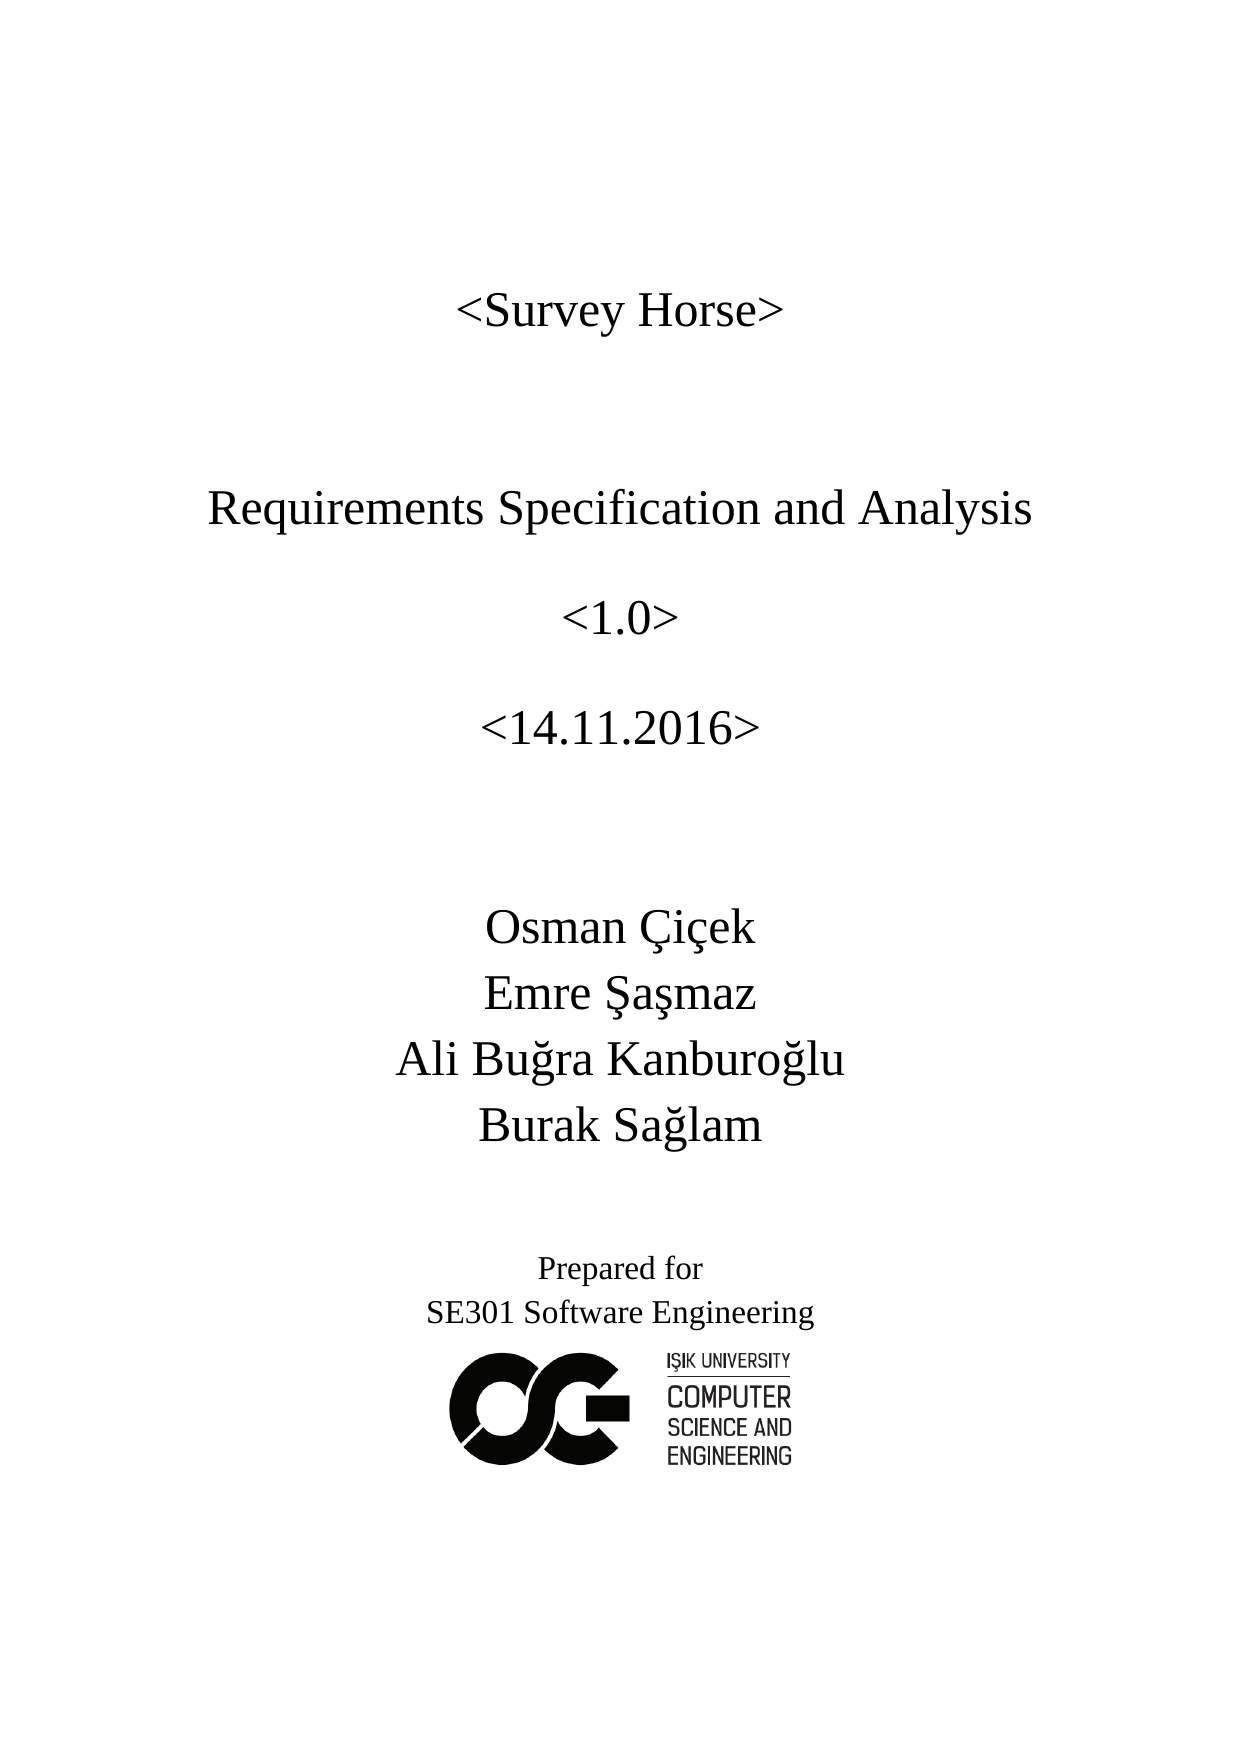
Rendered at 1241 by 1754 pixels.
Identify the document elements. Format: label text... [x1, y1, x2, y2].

text Osman Çiçek [148, 896, 1093, 954]
text SE301 Software Engineering [148, 1293, 1093, 1331]
text Emre Şaşmaz [148, 962, 1093, 1020]
text Burak Sağlam [148, 1094, 1093, 1152]
picture [445, 1336, 796, 1470]
text Prepared for [148, 1249, 1093, 1287]
text <Survey Horse> [148, 280, 1093, 337]
text Requirements Specification and Analysis [148, 478, 1093, 535]
text Ali Buğra Kanburoğlu [148, 1028, 1093, 1086]
text <14.11.2016> [148, 698, 1093, 756]
text <1.0> [148, 588, 1093, 646]
